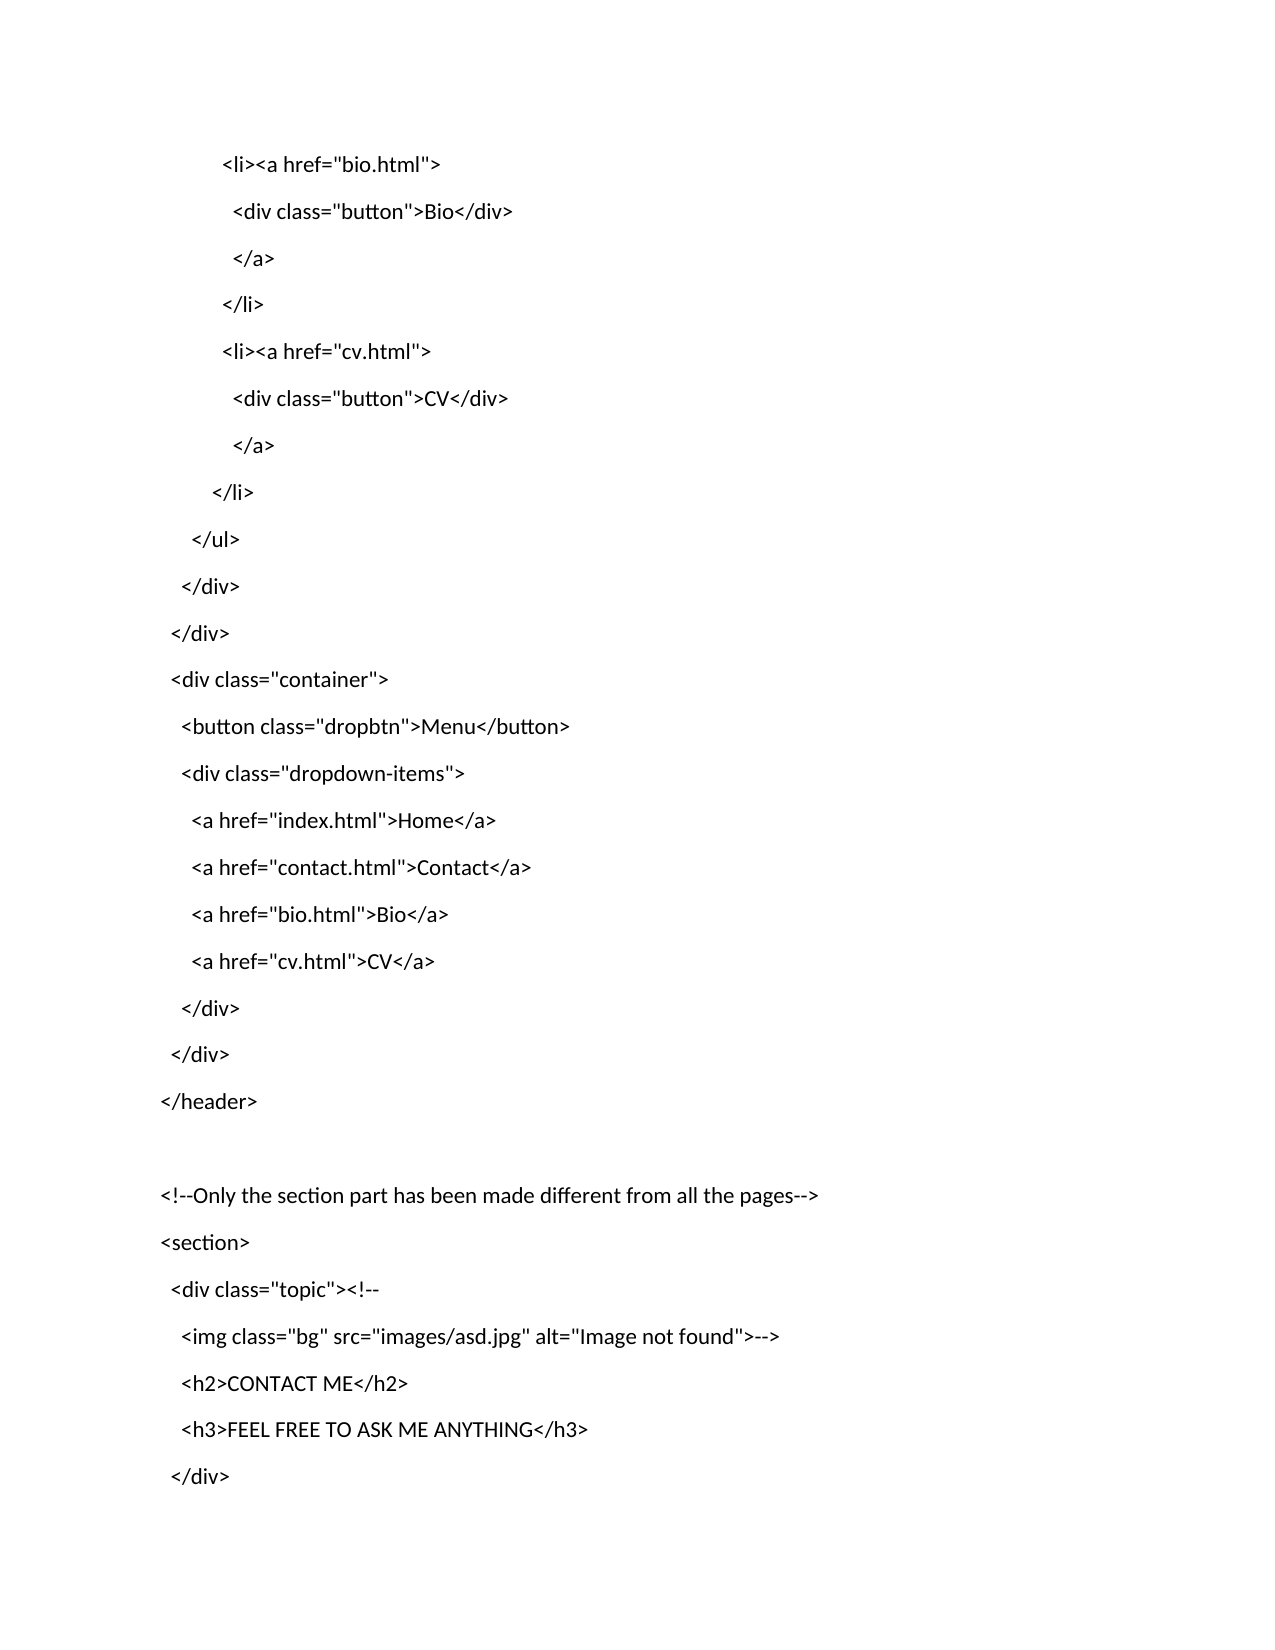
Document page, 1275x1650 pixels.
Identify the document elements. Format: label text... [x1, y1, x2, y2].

text <a href="index.html">Home</a> [150, 806, 1125, 834]
text <div class="topic"><!-- [150, 1275, 1125, 1303]
text <div class="container"> [150, 666, 1125, 694]
text <h3>FEEL FREE TO ASK ME ANYTHING</h3> [150, 1416, 1125, 1444]
text </div> [150, 572, 1125, 600]
text <div class="button">Bio</div> [150, 197, 1125, 225]
text <h2>CONTACT ME</h2> [150, 1369, 1125, 1397]
text <a href="bio.html">Bio</a> [150, 900, 1125, 928]
text <li><a href="cv.html"> [150, 337, 1125, 366]
text <img class="bg" src="images/asd.jpg" alt="Image not found">--> [150, 1322, 1125, 1350]
text <div class="button">CV</div> [150, 384, 1125, 412]
text </div> [150, 1041, 1125, 1069]
text <li><a href="bio.html"> [150, 150, 1125, 178]
text <a href="contact.html">Contact</a> [150, 853, 1125, 881]
text </li> [150, 478, 1125, 506]
text <a href="cv.html">CV</a> [150, 947, 1125, 975]
text </li> [150, 291, 1125, 319]
text </a> [150, 244, 1125, 272]
text </div> [150, 619, 1125, 647]
text </div> [150, 994, 1125, 1022]
text <button class="dropbtn">Menu</button> [150, 712, 1125, 741]
text <!--Only the section part has been made different from all the pages--> [150, 1181, 1125, 1209]
text </header> [150, 1087, 1125, 1116]
text <div class="dropdown-items"> [150, 759, 1125, 787]
text </a> [150, 431, 1125, 459]
text </div> [150, 1462, 1125, 1491]
text <section> [150, 1228, 1125, 1256]
text </ul> [150, 525, 1125, 553]
